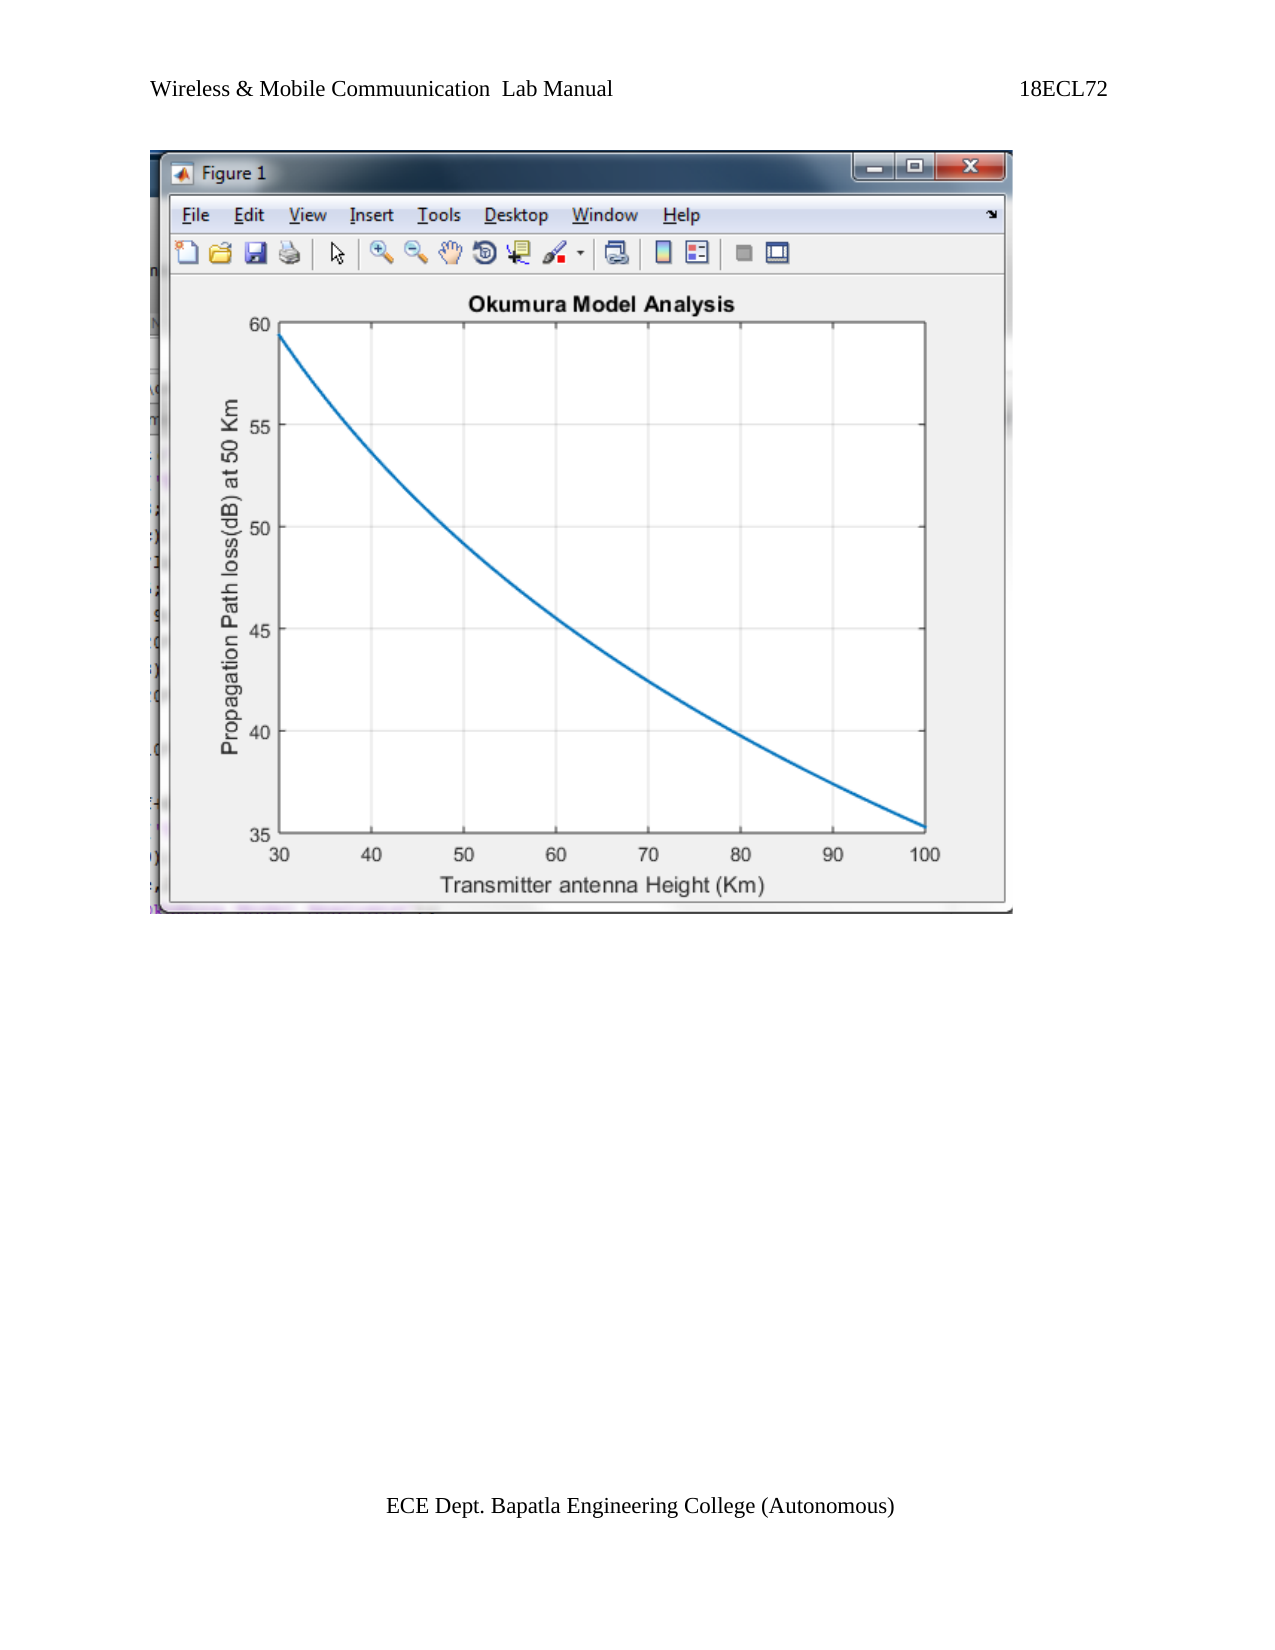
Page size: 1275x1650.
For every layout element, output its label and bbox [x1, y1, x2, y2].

picture [150, 150, 1013, 914]
